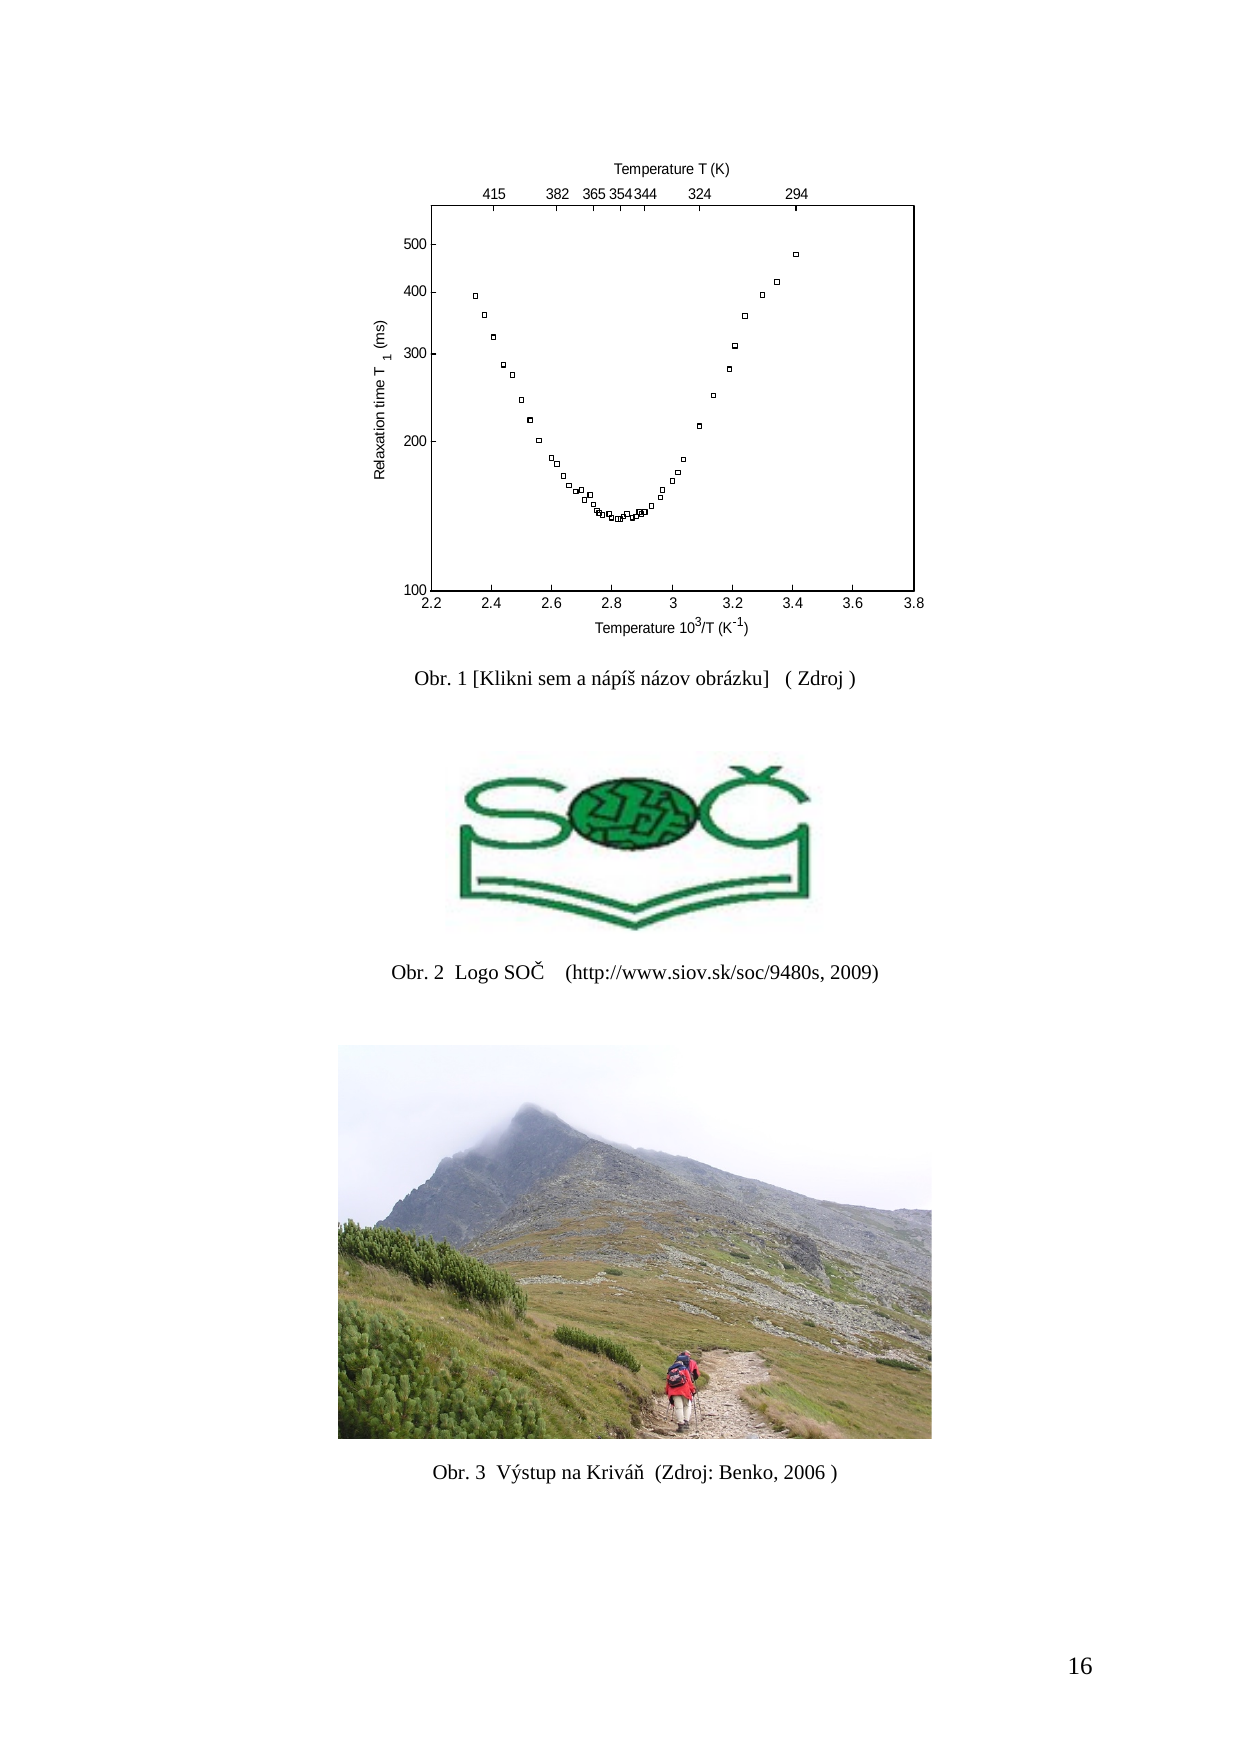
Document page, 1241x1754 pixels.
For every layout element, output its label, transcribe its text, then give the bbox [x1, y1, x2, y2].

text Obr. 2 Logo SOČ (http://www.siov.sk/soc/9480s, 2009) [177, 960, 1092, 984]
picture [338, 1045, 932, 1439]
text Obr. 1 ( Zdroj ) [177, 666, 1092, 690]
text Obr. 3 Výstup na Kriváň (Zdroj: Benko, 2006 ) [177, 1459, 1092, 1484]
picture [445, 751, 825, 940]
